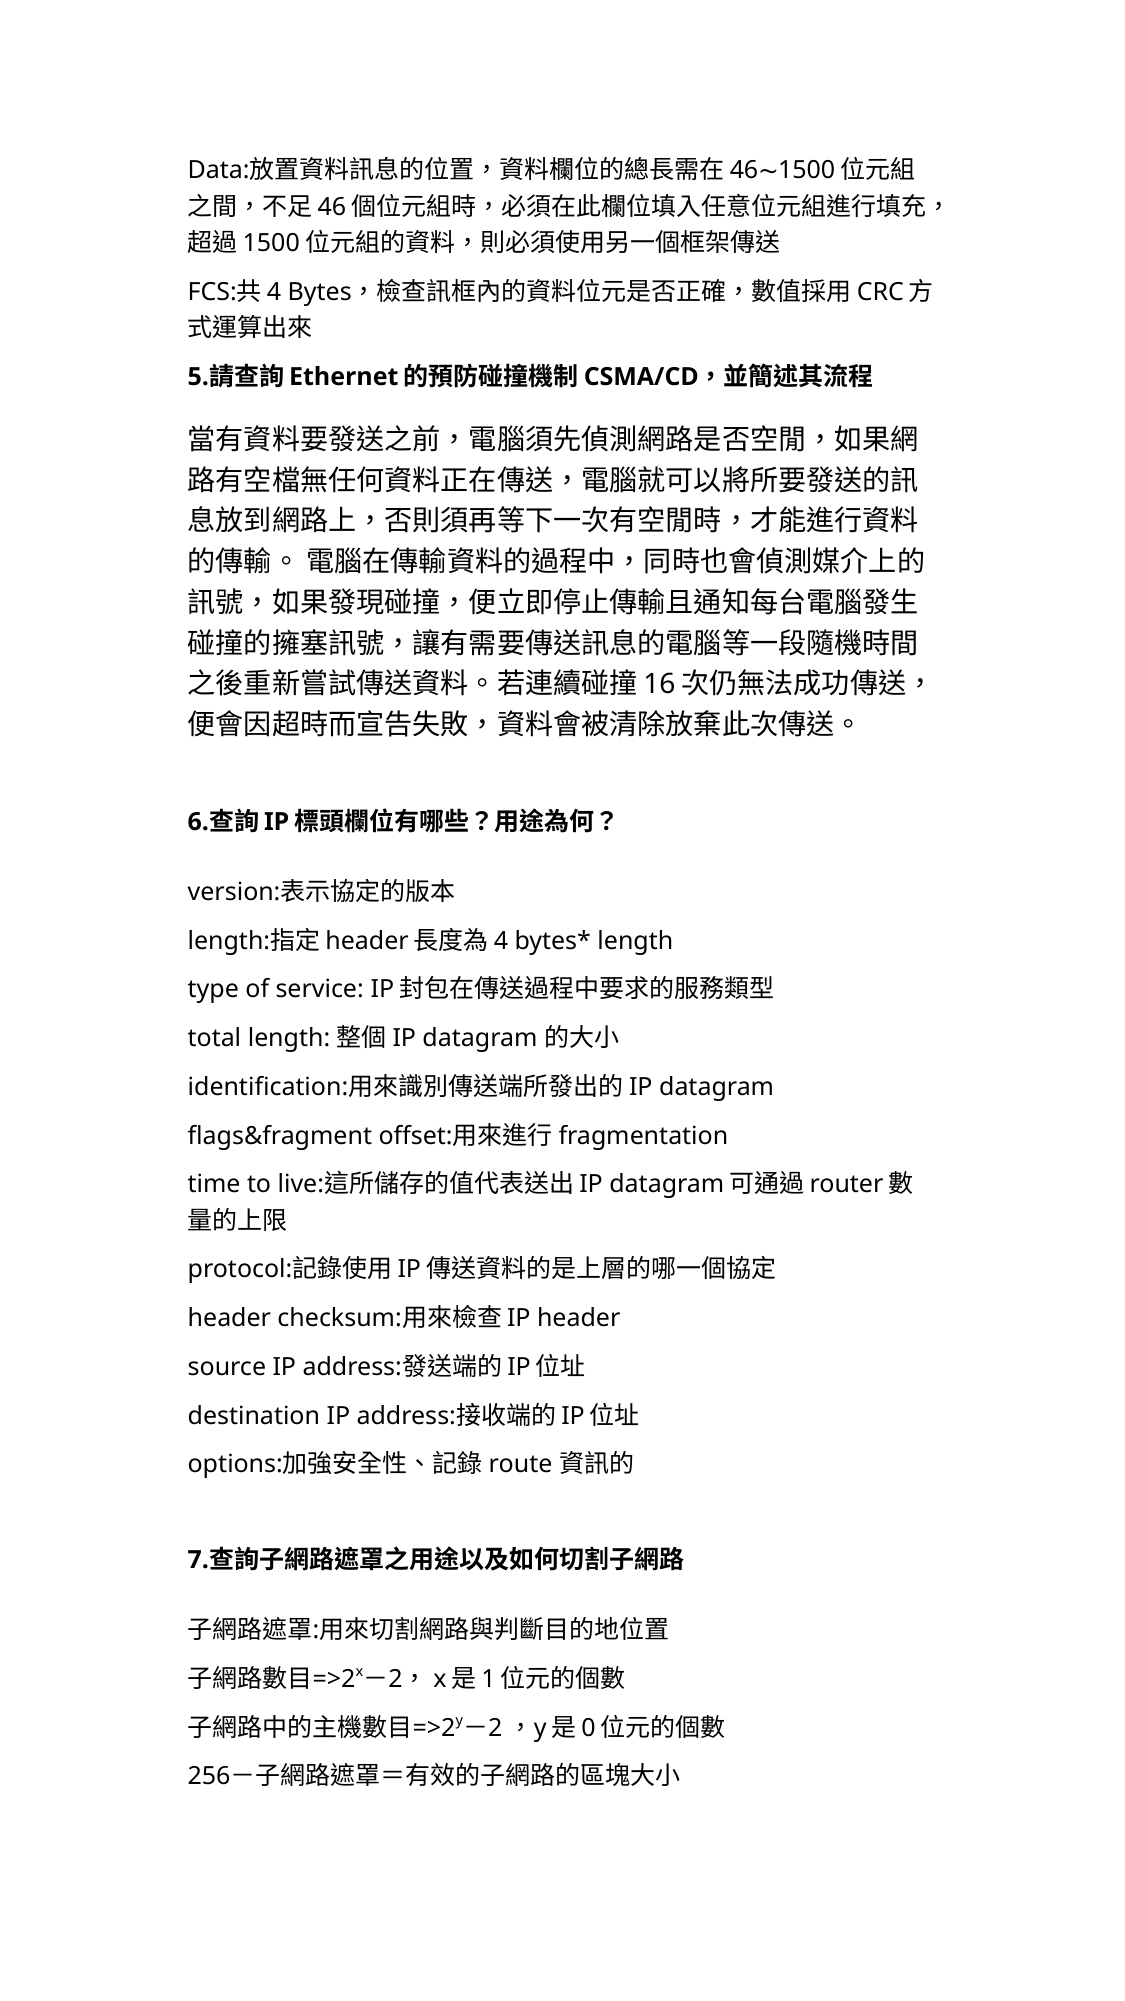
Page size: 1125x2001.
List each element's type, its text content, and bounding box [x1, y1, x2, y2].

text flags&fragment offset:用來進行 fragmentation [187, 1115, 937, 1151]
text destination IP address:接收端的IP位址 [187, 1395, 937, 1431]
text Data:放置資料訊息的位置，資料欄位的總長需在46∼1500位元組之間，不足46個位元組時，必須在此欄位填入任意位元組進行填充，超過1500位元組的資料，則必須使用另一個框架傳送 [187, 150, 937, 259]
text FCS:共4 Bytes，檢查訊框內的資料位元是否正確，數值採用CRC方式運算出來 [187, 271, 937, 344]
text 子網路數目=>2x－2， x是1位元的個數 [187, 1658, 937, 1694]
text 5.請查詢Ethernet的預防碰撞機制CSMA/CD，並簡述其流程 [187, 356, 937, 392]
text 子網路中的主機數目=>2y－2 ，y是0位元的個數 [187, 1707, 937, 1743]
text 當有資料要發送之前，電腦須先偵測網路是否空閒，如果網路有空檔無任何資料正在傳送，電腦就可以將所要發送的訊息放到網路上，否則須再等下一次有空閒時，才能進行資料的傳輸。 電腦在傳輸資料的過程中，同時也會偵測媒介上的訊號，如果發現碰撞，便立即停止傳輸且通知每台電腦發生碰撞的擁塞訊號，讓有需要傳送訊息的電腦等一段隨機時間之後重新嘗試傳送資料。若連續碰撞16次仍無法成功傳送，便會因超時而宣告失敗，資料會被清除放棄此次傳送。 [187, 417, 937, 743]
text length:指定header長度為4 bytes* length [187, 920, 937, 956]
text source IP address:發送端的IP位址 [187, 1346, 937, 1383]
text version:表示協定的版本 [187, 871, 937, 908]
text total length: 整個 IP datagram 的大小 [187, 1018, 937, 1054]
text 子網路遮罩:用來切割網路與判斷目的地位置 [187, 1609, 937, 1646]
text time to live:這所儲存的值代表送出IP datagram可通過router數量的上限 [187, 1164, 937, 1236]
text protocol:記錄使用IP傳送資料的是上層的哪一個協定 [187, 1249, 937, 1285]
text options:加強安全性、記錄 route 資訊的 [187, 1444, 937, 1480]
text 6.查詢IP標頭欄位有哪些？用途為何？ [187, 801, 937, 837]
text header checksum:用來檢查IP header [187, 1298, 937, 1334]
text 256－子網路遮罩＝有效的子網路的區塊大小 [187, 1756, 937, 1792]
text 7.查詢子網路遮罩之用途以及如何切割子網路 [187, 1539, 937, 1575]
text type of service: IP封包在傳送過程中要求的服務類型 [187, 969, 937, 1005]
text identification:用來識別傳送端所發出的 IP datagram [187, 1066, 937, 1103]
